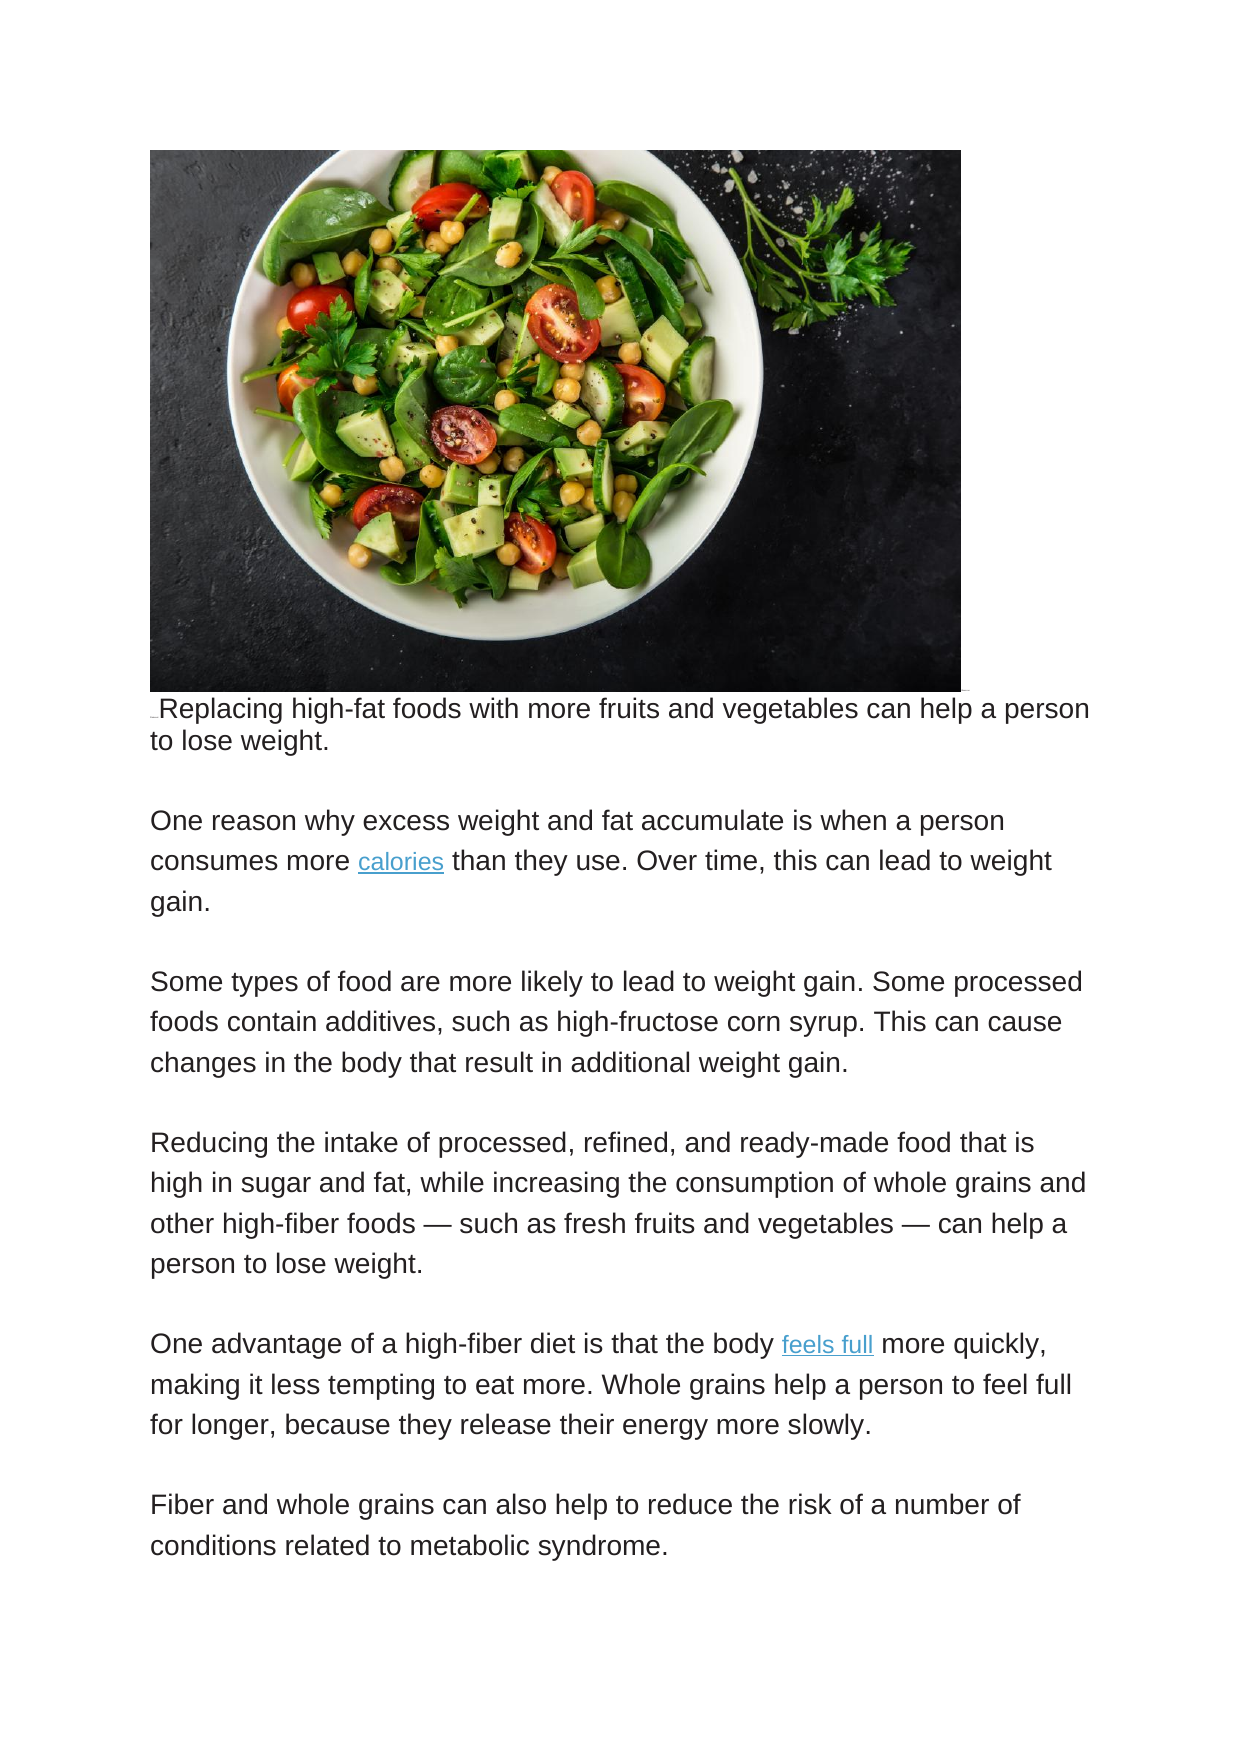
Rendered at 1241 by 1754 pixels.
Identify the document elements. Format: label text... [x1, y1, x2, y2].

text Some types of food are more likely to lead to weight gain. Some processed foods contain additives, such as high-fructose corn syrup. This can cause changes in the body that result in additional weight gain. [150, 956, 1090, 1078]
text Reducing the intake of processed, refined, and ready-made food that is high in sugar and fat, while increasing the consumption of whole grains and other high-fiber foods — such as fresh fruits and vegetables — can help a person to lose weight. [150, 1117, 1090, 1280]
picture [150, 150, 961, 692]
text Fiber and whole grains can also help to reduce the risk of a number of conditions related to metabolic syndrome. [150, 1480, 1090, 1561]
text One reason why excess weight and fat accumulate is when a person consumes more calories than they use. Over time, this can lead to weight gain. [150, 795, 1090, 917]
text One advantage of a high-fiber diet is that the body feels full more quickly, making it less tempting to eat more. Whole grains help a person to feel full for longer, because they release their energy more slowly. [150, 1319, 1090, 1441]
